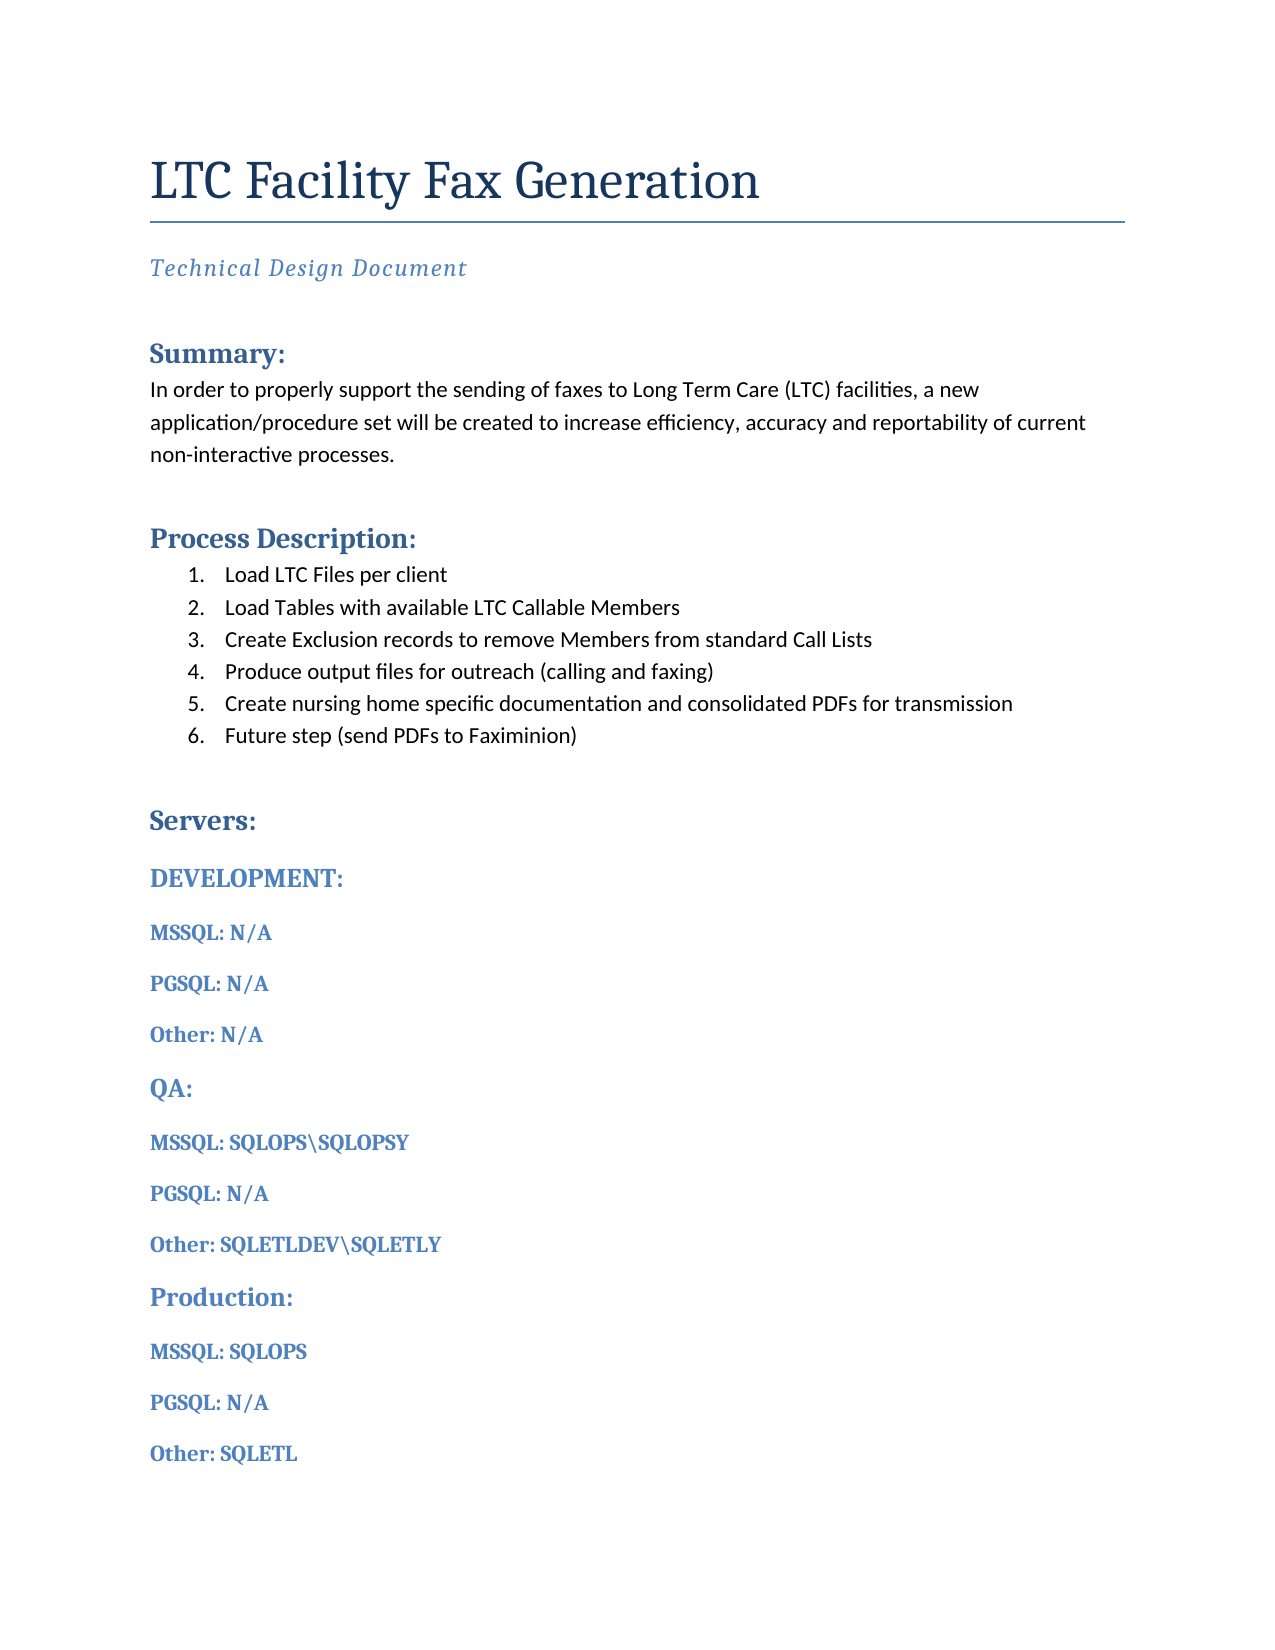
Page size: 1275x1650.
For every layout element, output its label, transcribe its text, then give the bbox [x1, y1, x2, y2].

subtitle PGSQL: N/A [150, 1390, 1125, 1416]
subtitle Production: [150, 1282, 1125, 1314]
subtitle Process Description: [150, 522, 1125, 556]
list Load Tables with available LTC Callable Members [187, 593, 1125, 621]
list Load LTC Files per client [187, 561, 1125, 589]
title LTC Facility Fax Generation [150, 150, 1125, 221]
subtitle Other: SQLETL [150, 1441, 1125, 1467]
subtitle Other: N/A [150, 1022, 1125, 1048]
subtitle Summary: [150, 337, 1125, 371]
text In order to properly support the sending of faxes to Long Term Care (LTC) facilities, a new application/procedure set will be created to increase efficiency, accuracy and reportability of current non-interactive processes. [150, 376, 1125, 468]
list Create nursing home specific documentation and consolidated PDFs for transmission [187, 689, 1125, 717]
subtitle MSSQL: SQLOPS\SQLOPSY [150, 1129, 1125, 1156]
subtitle PGSQL: N/A [150, 971, 1125, 997]
subtitle QA: [150, 1073, 1125, 1104]
subtitle DEVELOPMENT: [150, 863, 1125, 894]
subtitle MSSQL: SQLOPS [150, 1339, 1125, 1365]
list Create Exclusion records to remove Members from standard Call Lists [187, 625, 1125, 653]
subtitle PGSQL: N/A [150, 1180, 1125, 1207]
subtitle MSSQL: N/A [150, 920, 1125, 946]
subtitle Servers: [150, 804, 1125, 837]
list Produce output files for outreach (calling and faxing) [187, 657, 1125, 685]
list Future step (send PDFs to Faximinion) [187, 722, 1125, 749]
subtitle Technical Design Document [150, 254, 1125, 283]
subtitle Other: SQLETLDEV\SQLETLY [150, 1231, 1125, 1258]
